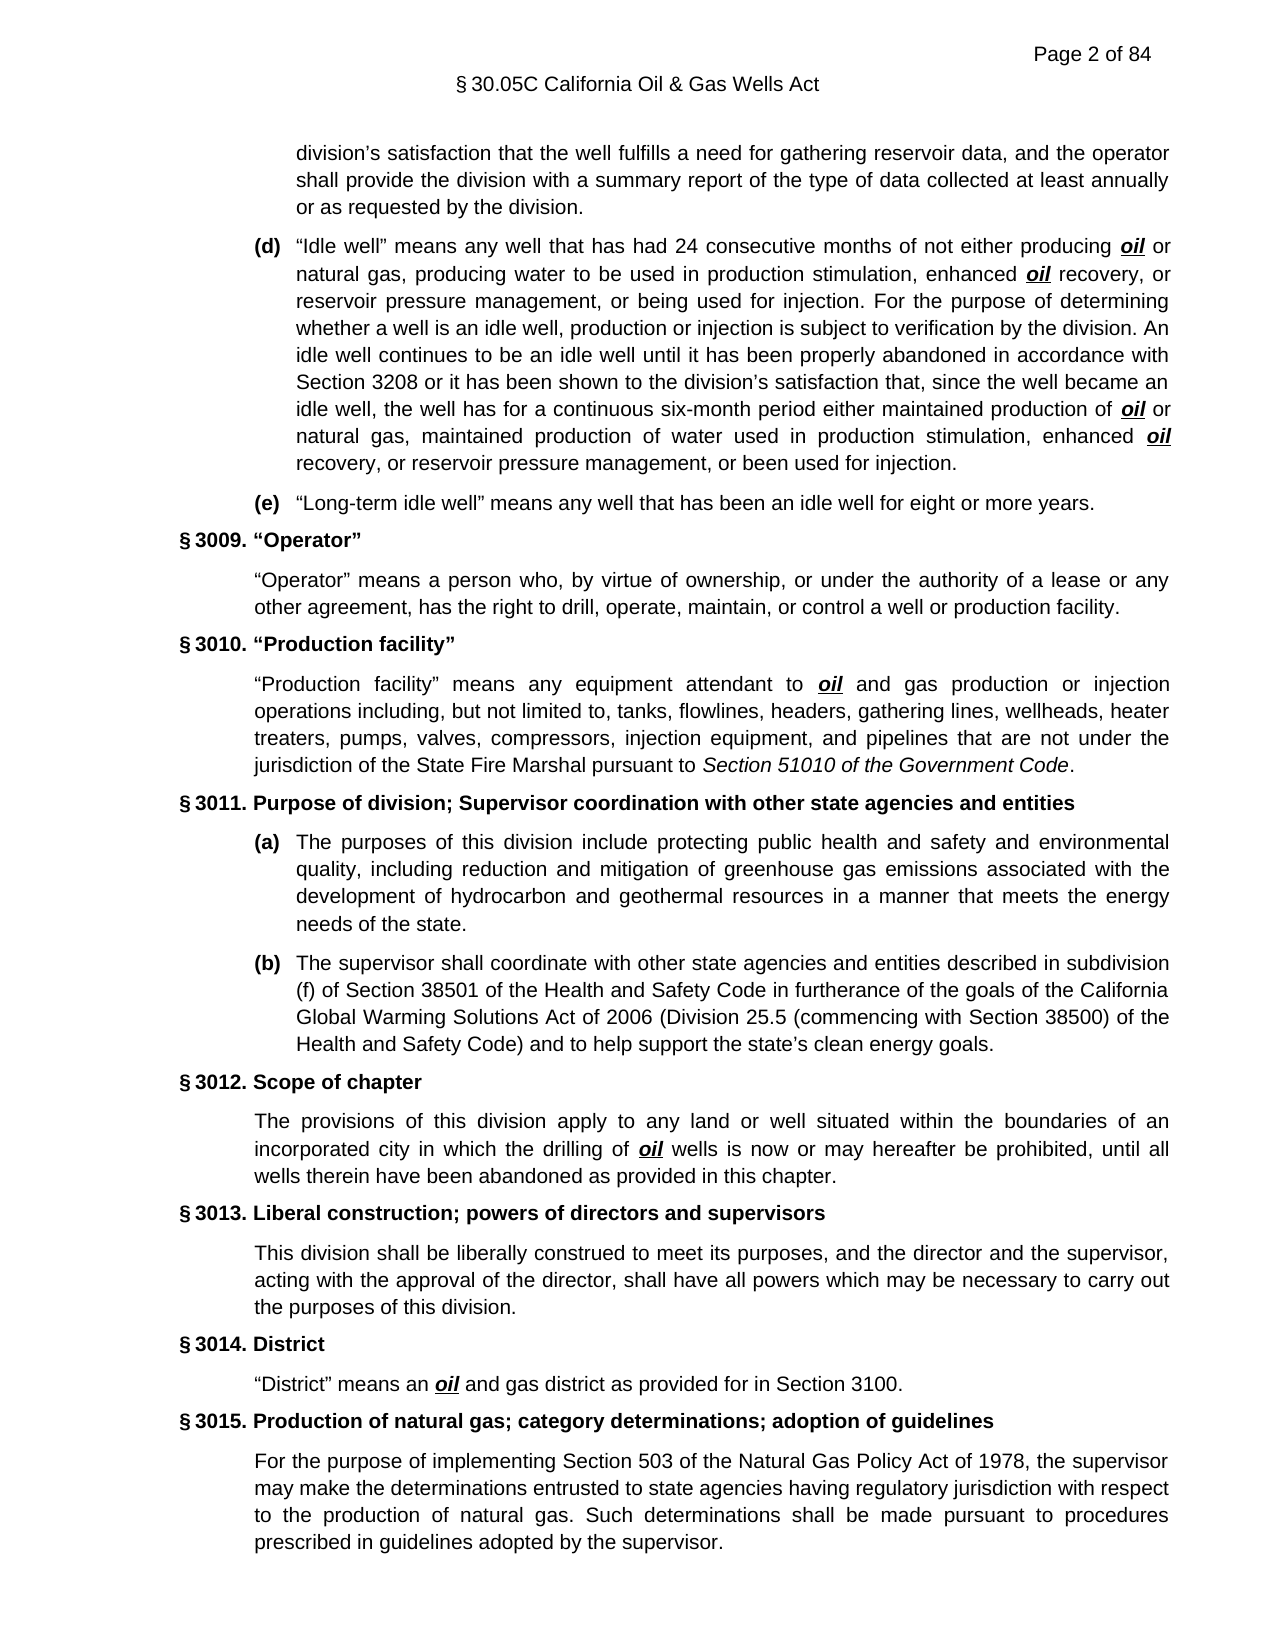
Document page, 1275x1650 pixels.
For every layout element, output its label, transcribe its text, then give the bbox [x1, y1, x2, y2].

list gas; category determinations; adoption of guidelines [179, 1408, 1171, 1433]
list The purposes of this division include protecting public health and safety and environmental quality, including reduction and mitigation of greenhouse gas emissions associated with the development of hydrocarbon and geothermal resources in a manner that meets the energy needs of the state. [254, 827, 1171, 935]
text “District” means an oil and gas district as provided for in Section 3100. [254, 1369, 1171, 1396]
list “Idle well” means any well that has had 24 consecutive months of not either producing oil or natural gas, producing water to be used in production stimulation, enhanced oil recovery, or reservoir pressure management, or being used for injection. For the purpose of determining whether a well is an idle well, production or injection is subject to verification by the division. An idle well continues to be an idle well until it has been properly abandoned in accordance with Section 3208 or it has been shown to the division’s satisfaction that, since the well became an idle well, the well has for a continuous six-month period either maintained production of oil or natural gas, maintained production of water used in production stimulation, enhanced oil recovery, or reservoir pressure management, or been used for injection. [254, 231, 1171, 475]
list upervisor coordination with other state agencies and entities [179, 789, 1171, 814]
text The provisions of this division apply to any land or well situated within the boundaries of an incorporated city in which the drilling of oil wells is now or may hereafter be prohibited, until all wells therein have been abandoned as provided in this chapter. [254, 1106, 1171, 1187]
text This division shall be liberally construed to meet its purposes, and the director and the supervisor, acting with the approval of the director, shall have all powers which may be necessary to carry out the purposes of this division. [254, 1237, 1171, 1319]
list powers of directors and supervisors [179, 1200, 1171, 1225]
list “Long-term idle well” means any well that has been an idle well for eight or more years. [254, 487, 1171, 514]
text “Production facility” means any equipment attendant to oil and gas production or injection operations including, but not limited to, tanks, flowlines, headers, gathering lines, wellheads, heater treaters, pumps, valves, compressors, injection equipment, and pipelines that are not under the jurisdiction of the State Fire Marshal pursuant to Section 51010 of the Government Code. [254, 669, 1171, 777]
text For the purpose of implementing Section 503 of the Natural Gas Policy Act of 1978, the supervisor may make the determinations entrusted to state agencies having regulatory jurisdiction with respect to the production of natural gas. Such determinations shall be made pursuant to procedures prescribed in guidelines adopted by the supervisor. [254, 1446, 1171, 1554]
list The supervisor shall coordinate with other state agencies and entities described in subdivision (f) of Section 38501 of the Health and Safety Code in furtherance of the goals of the California Global Warming Solutions Act of 2006 (Division 25.5 (commencing with Section 38500) of the Health and Safety Code) and to help support the state’s clean energy goals. [254, 948, 1171, 1056]
text “Operator” means a person who, by virtue of ownership, or under the authority of a lease or any other agreement, has the right to drill, operate, maintain, or control a well or production facility. [254, 564, 1171, 619]
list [254, 137, 1171, 219]
